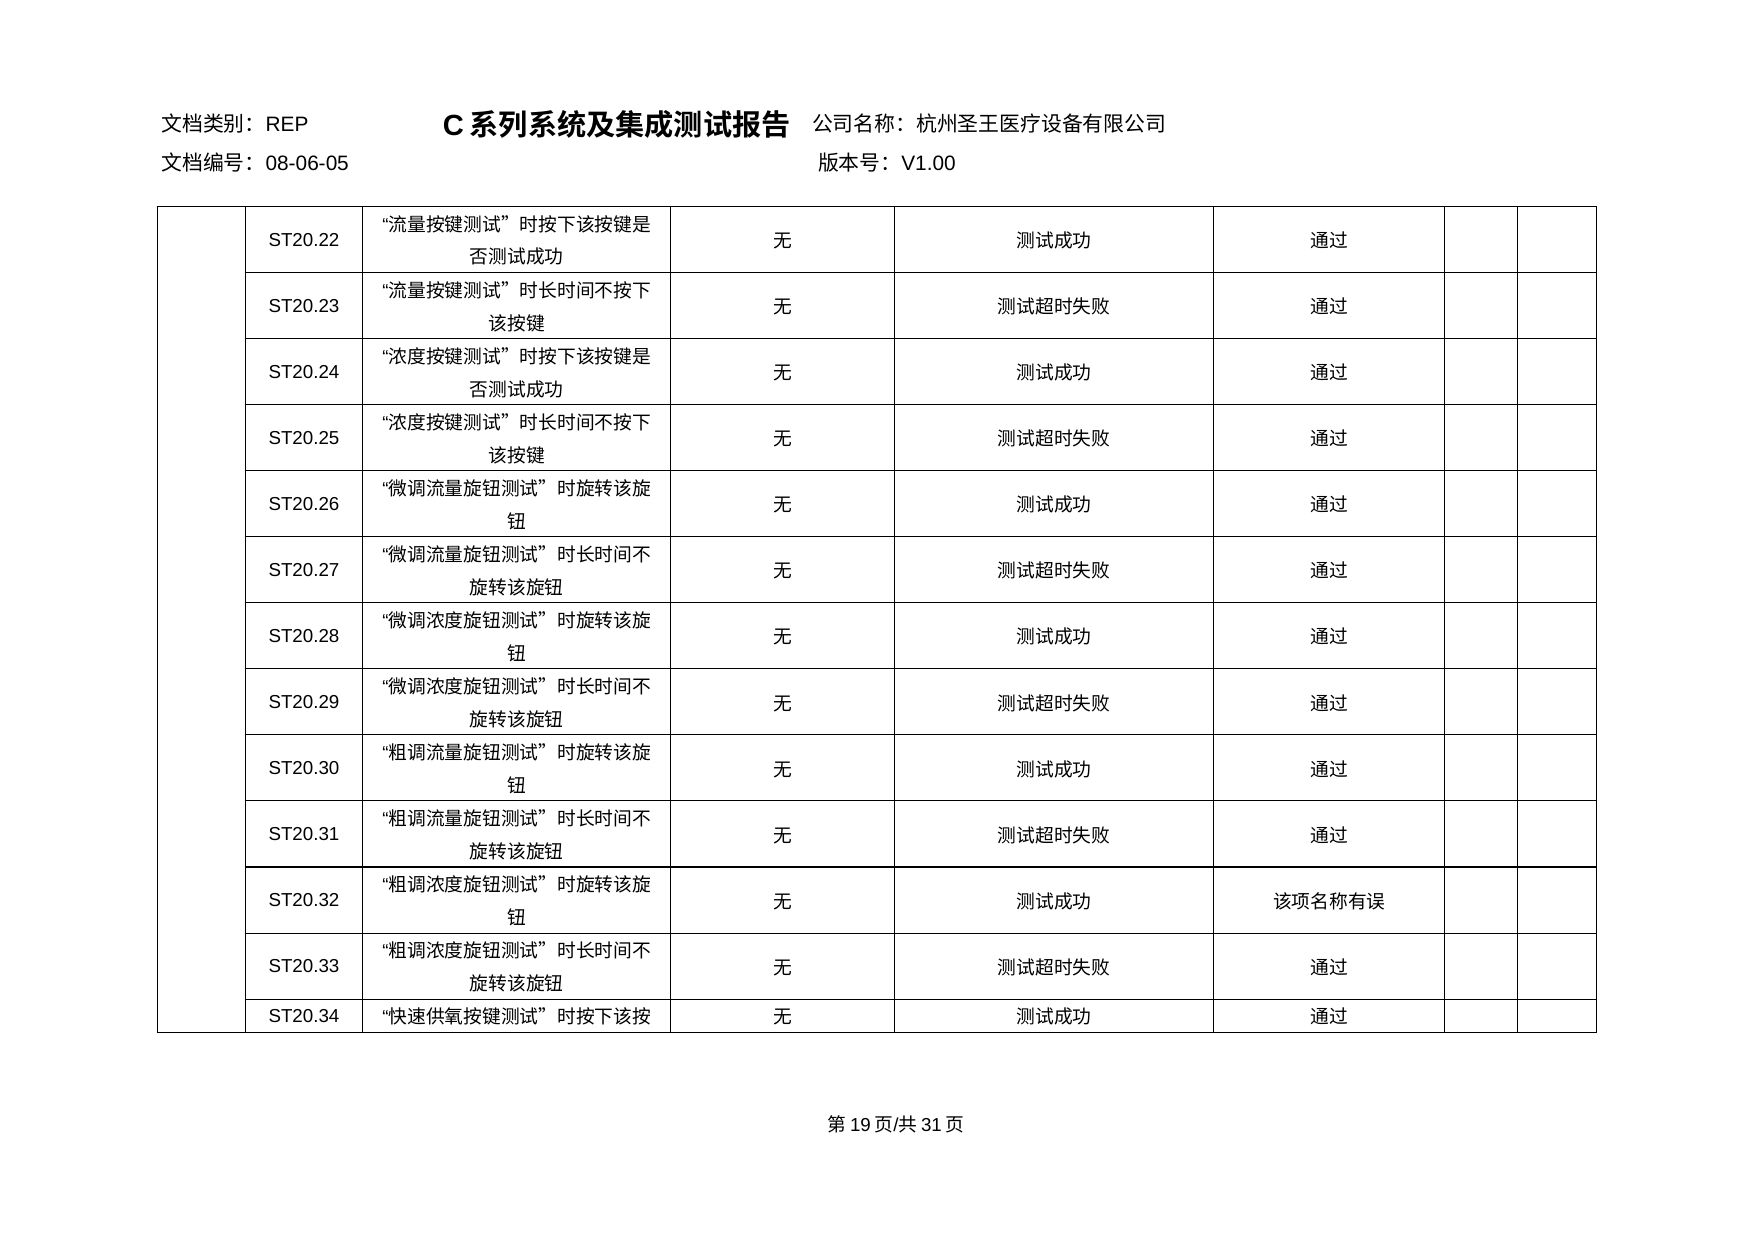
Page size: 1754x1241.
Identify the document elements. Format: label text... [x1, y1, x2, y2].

table_cell [1518, 405, 1596, 470]
table_cell ST20.24 [246, 339, 362, 404]
table_cell 无 [671, 471, 894, 536]
table_cell “微调浓度旋钮测试”时旋转该旋钮 [363, 603, 670, 668]
table_cell [1518, 207, 1596, 272]
table_cell “快速供氧按键测试”时按下该按键 [363, 1000, 670, 1032]
table_cell [1445, 735, 1517, 800]
table_cell 通过 [1214, 735, 1444, 800]
table_cell 测试成功 [895, 471, 1213, 536]
table_cell 通过 [1214, 207, 1444, 272]
table_cell 无 [671, 934, 894, 998]
table_cell ST20.34 [246, 1000, 362, 1032]
table_cell 测试超时失败 [895, 934, 1213, 998]
table_cell [1518, 471, 1596, 536]
table_cell “微调流量旋钮测试”时旋转该旋钮 [363, 471, 670, 536]
table_cell 无 [671, 603, 894, 668]
table_cell 测试成功 [895, 868, 1213, 932]
table_cell ST20.33 [246, 934, 362, 998]
table_cell ST20.27 [246, 537, 362, 602]
table_cell 无 [671, 801, 894, 866]
table_cell 无 [671, 868, 894, 932]
table_cell 无 [671, 669, 894, 734]
table_cell “粗调流量旋钮测试”时旋转该旋钮 [363, 735, 670, 800]
table_cell 测试超时失败 [895, 537, 1213, 602]
table_cell ST20.29 [246, 669, 362, 734]
table_cell 测试超时失败 [895, 273, 1213, 338]
table_cell 通过 [1214, 339, 1444, 404]
table_cell 通过 [1214, 471, 1444, 536]
table_cell ST20.31 [246, 801, 362, 866]
table_cell [1445, 669, 1517, 734]
table_cell 通过 [1214, 669, 1444, 734]
table_cell [1445, 207, 1517, 272]
table_cell “微调流量旋钮测试”时长时间不旋转该旋钮 [363, 537, 670, 602]
table_cell 测试超时失败 [895, 801, 1213, 866]
table_cell “微调浓度旋钮测试”时长时间不旋转该旋钮 [363, 669, 670, 734]
table_cell 测试成功 [895, 339, 1213, 404]
table_cell [1445, 471, 1517, 536]
table_cell “粗调浓度旋钮测试”时旋转该旋钮 [363, 868, 670, 932]
table_cell ST20.28 [246, 603, 362, 668]
table_cell [1518, 669, 1596, 734]
table_cell [1445, 801, 1517, 866]
table_cell 通过 [1214, 405, 1444, 470]
table_cell 无 [671, 405, 894, 470]
table_cell 无 [671, 537, 894, 602]
table_cell [1518, 868, 1596, 932]
table_cell [1518, 537, 1596, 602]
table_cell “流量按键测试”时长时间不按下该按键 [363, 273, 670, 338]
table_cell 测试超时失败 [895, 405, 1213, 470]
table_cell [1518, 273, 1596, 338]
table_cell [1445, 934, 1517, 998]
table_cell ST20.32 [246, 868, 362, 932]
table_cell ST20.25 [246, 405, 362, 470]
table_cell 无 [671, 339, 894, 404]
table_cell 测试成功 [895, 735, 1213, 800]
table_cell [1445, 868, 1517, 932]
table_cell ST20.26 [246, 471, 362, 536]
table_cell 无 [671, 1000, 894, 1032]
table_cell 测试成功 [895, 603, 1213, 668]
table_cell 测试成功 [895, 1000, 1213, 1032]
table_cell [1518, 603, 1596, 668]
table_cell 该项名称有误 [1214, 868, 1444, 932]
table_cell 通过 [1214, 1000, 1444, 1032]
table_cell 无 [671, 273, 894, 338]
table_cell 通过 [1214, 603, 1444, 668]
table_cell [1518, 801, 1596, 866]
table_cell “浓度按键测试”时按下该按键是否测试成功 [363, 339, 670, 404]
table_cell “粗调流量旋钮测试”时长时间不旋转该旋钮 [363, 801, 670, 866]
table_cell [1445, 405, 1517, 470]
table_cell [1445, 339, 1517, 404]
table_cell ST20.30 [246, 735, 362, 800]
table_cell 通过 [1214, 934, 1444, 998]
table_cell 测试超时失败 [895, 669, 1213, 734]
table_cell 通过 [1214, 801, 1444, 866]
table_cell “浓度按键测试”时长时间不按下该按键 [363, 405, 670, 470]
table_cell 通过 [1214, 273, 1444, 338]
table_cell ST20.22 [246, 207, 362, 272]
table_cell “粗调浓度旋钮测试”时长时间不旋转该旋钮 [363, 934, 670, 998]
table_cell “流量按键测试”时按下该按键是否测试成功 [363, 207, 670, 272]
table_cell ST20.23 [246, 273, 362, 338]
table_cell [1518, 934, 1596, 998]
table_cell 测试成功 [895, 207, 1213, 272]
table_cell [1518, 1000, 1596, 1032]
table_cell 无 [671, 207, 894, 272]
table_cell 通过 [1214, 537, 1444, 602]
table_cell 无 [671, 735, 894, 800]
table_cell [1445, 273, 1517, 338]
table_cell [1445, 1000, 1517, 1032]
table_cell [1518, 735, 1596, 800]
table_cell [1518, 339, 1596, 404]
table_cell [1445, 537, 1517, 602]
table_cell [1445, 603, 1517, 668]
